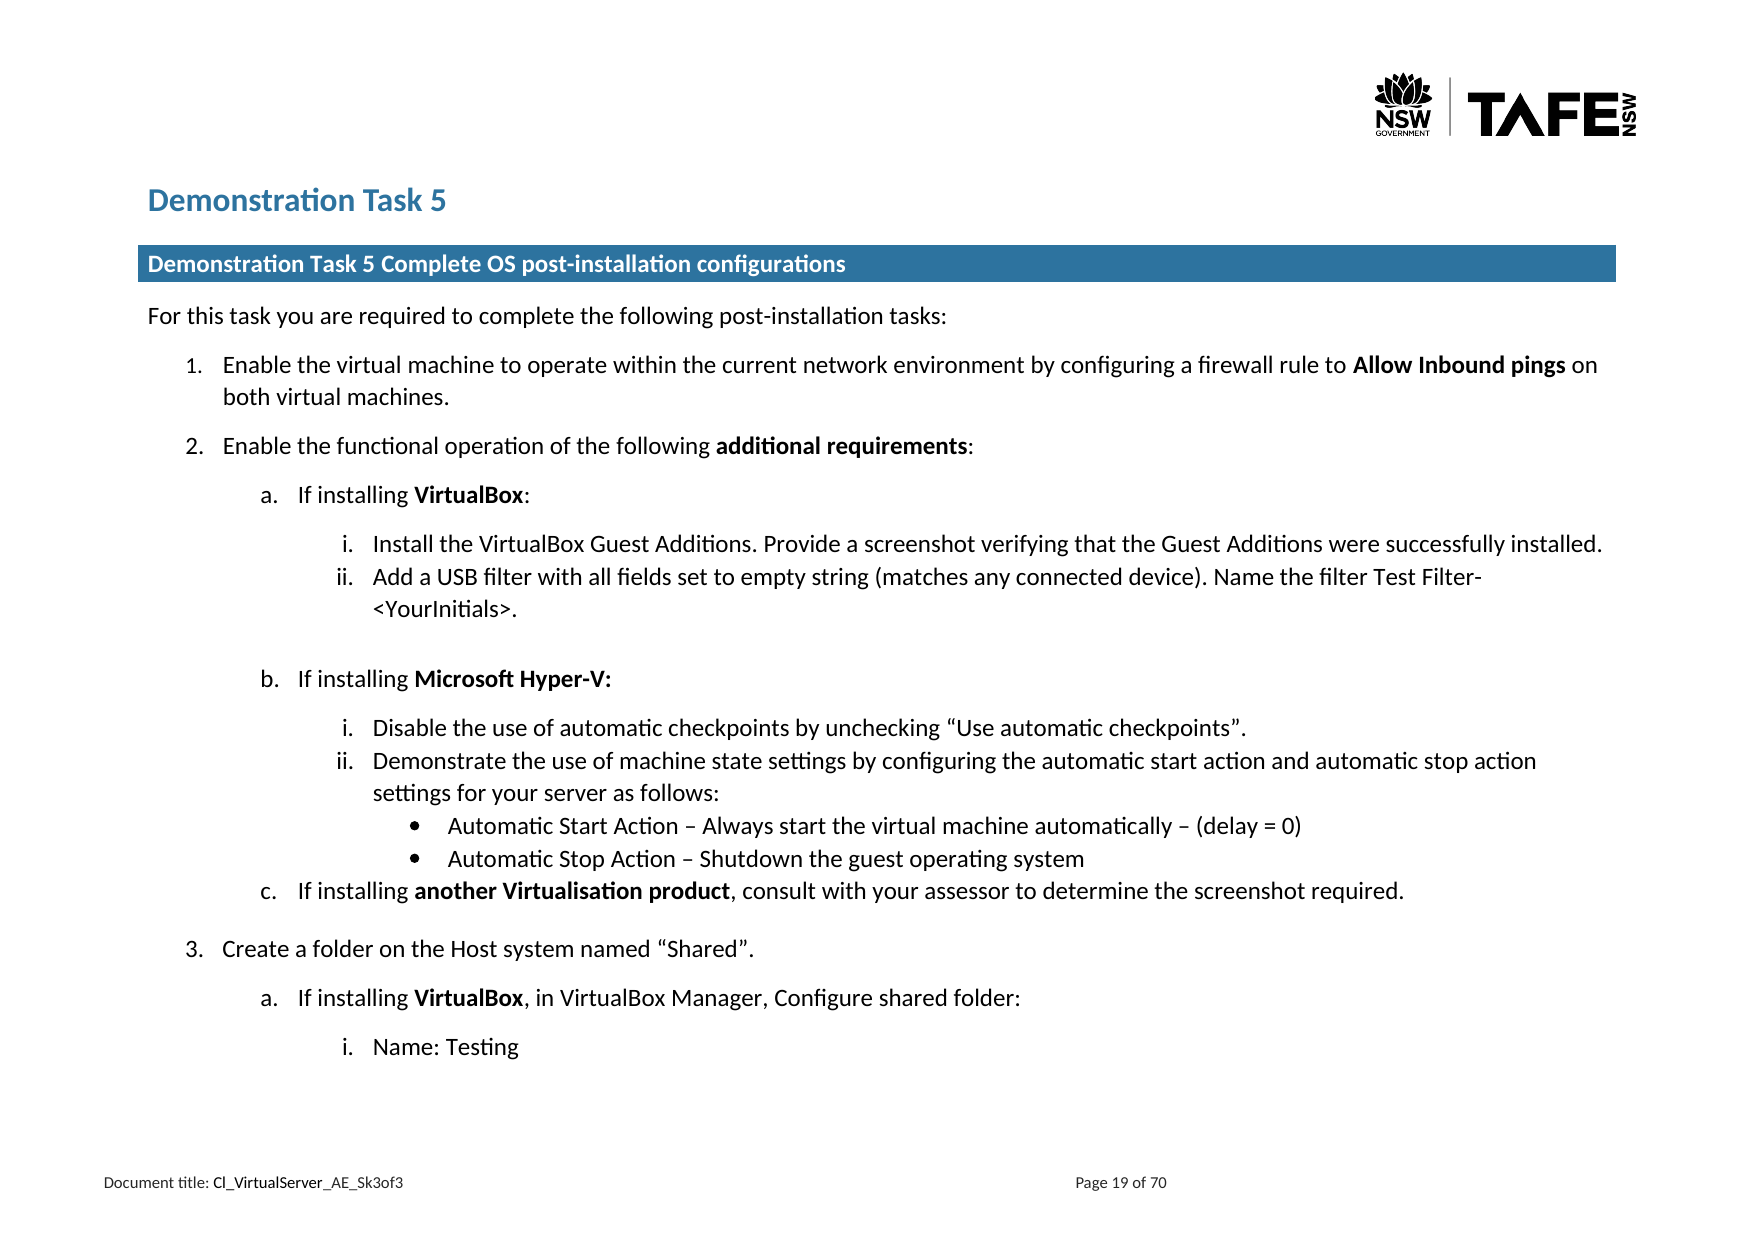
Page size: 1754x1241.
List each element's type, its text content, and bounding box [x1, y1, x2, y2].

list Disable the use of automatic checkpoints by unchecking “Use automatic checkpoints”. [354, 712, 1606, 743]
list Automatic Start Action – Always start the virtual machine automatically – (delay = 0) [410, 810, 1606, 841]
list Name: Testing [354, 1031, 1606, 1061]
text Demonstration Task 5 Complete OS post-installation configurations [139, 246, 1614, 281]
list If installing another Virtualisation product, consult with your assessor to determine the screenshot required. [260, 875, 1606, 906]
list Add a USB filter with all fields set to empty string (matches any connected device). Name the filter Test Filter-<YourInitials>. [354, 561, 1606, 624]
list Enable the virtual machine to operate within the current network environment by configuring a firewall rule to Allow Inbound pings on both virtual machines. [185, 349, 1606, 412]
text For this task you are required to complete the following post-installation tasks: [148, 300, 1606, 331]
list If installing VirtualBox: [260, 479, 1606, 510]
list Create a folder on the Host system named “Shared”. [185, 933, 1606, 963]
list Automatic Stop Action – Shutdown the guest operating system [410, 843, 1606, 873]
text Demonstration Task 5 [148, 179, 1606, 220]
list Install the VirtualBox Guest Additions. Provide a screenshot verifying that the Guest Additions were successfully installed. [354, 528, 1606, 559]
list Demonstrate the use of machine state settings by configuring the automatic start action and automatic stop action settings for your server as follows: [354, 745, 1606, 808]
list If installing VirtualBox, in VirtualBox Manager, Configure shared folder: [260, 982, 1606, 1012]
picture [1375, 71, 1636, 137]
list Enable the functional operation of the following additional requirements: [185, 430, 1606, 461]
list If installing Microsoft Hyper-V: [260, 663, 1606, 694]
